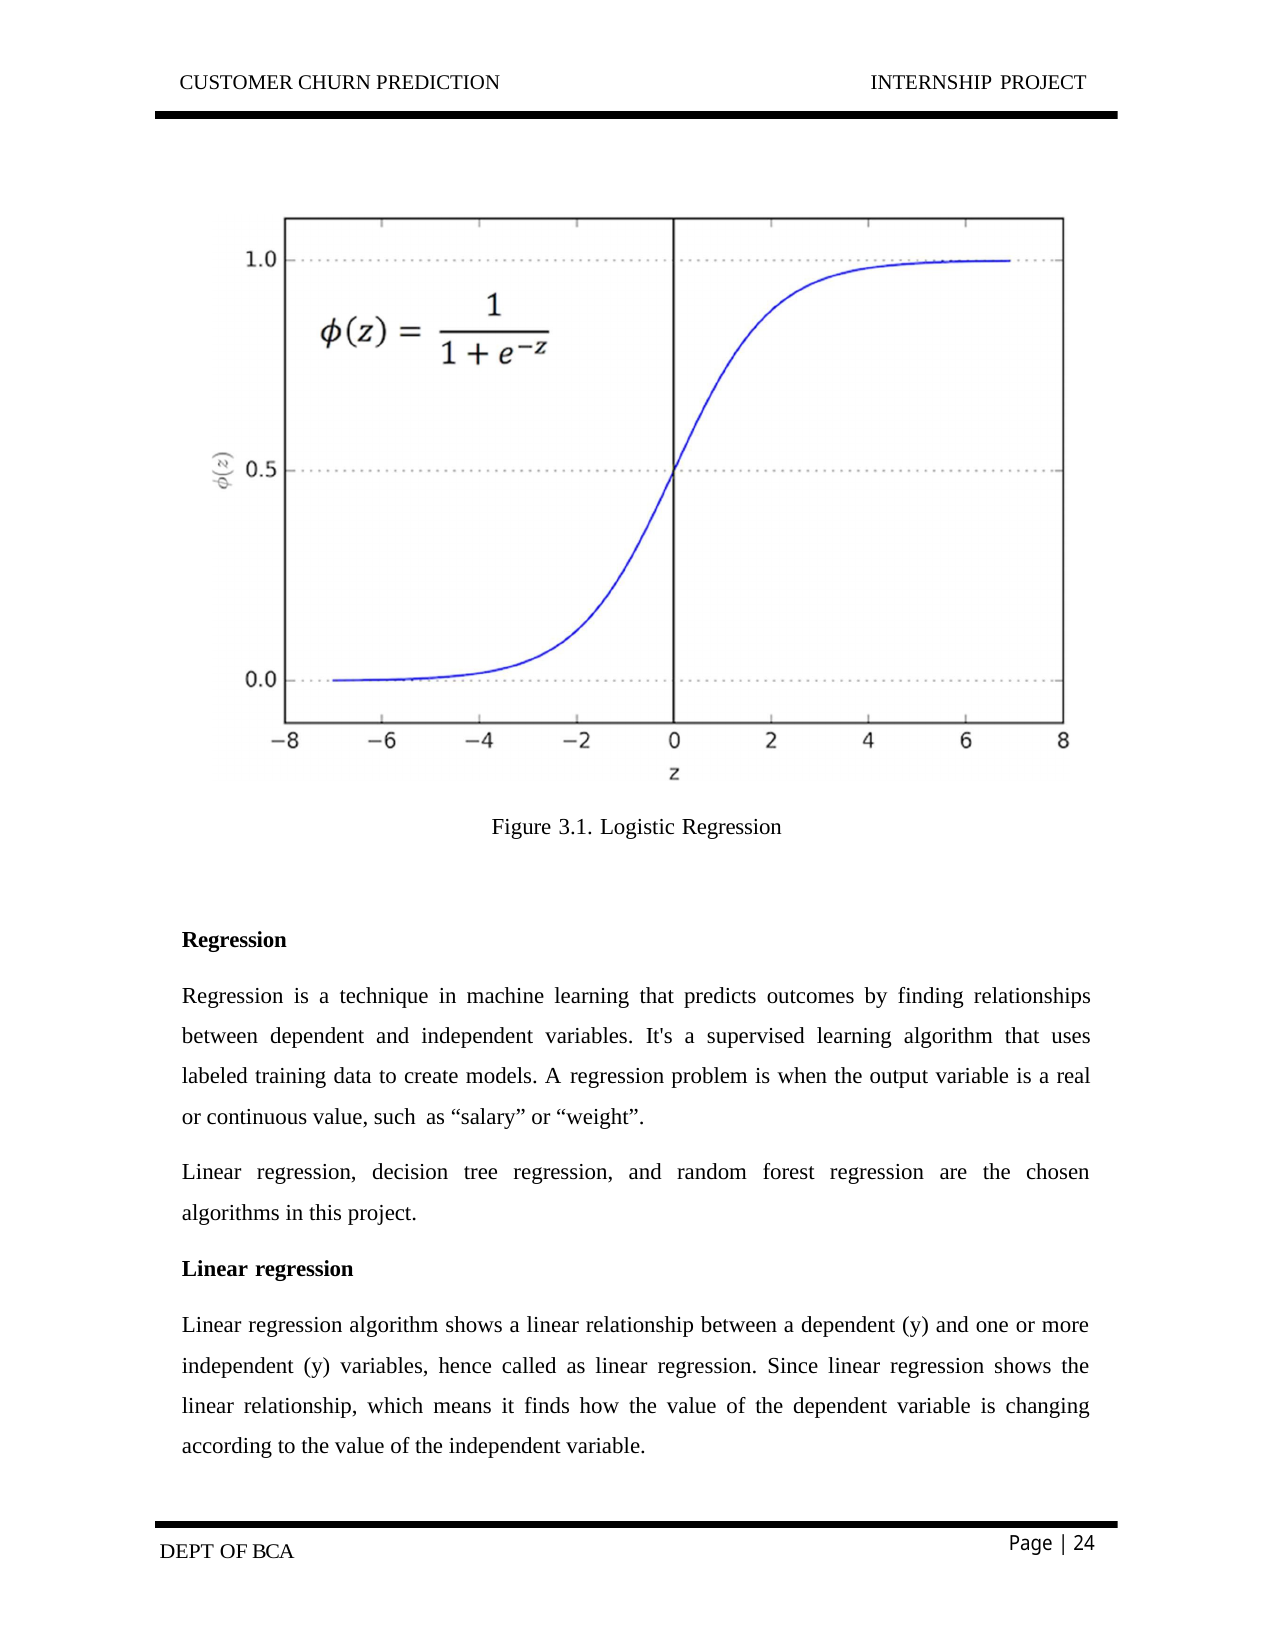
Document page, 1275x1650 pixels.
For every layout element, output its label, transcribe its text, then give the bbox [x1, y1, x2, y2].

text Linear regression algorithm shows a linear relationship between a dependent (y) and one or more independent (y) variables, hence called as linear regression. Since linear regression shows the linear relationship, which means it finds how the value of the dependent variable is changing according to the value of the independent variable. [182, 1311, 1091, 1459]
subtitle Regression [182, 926, 1144, 952]
subtitle Linear regression [182, 1255, 1144, 1281]
text Figure 3.1. Logistic Regression [129, 813, 1144, 839]
picture [211, 214, 1071, 781]
text Linear regression, decision tree regression, and random forest regression are the chosen algorithms in this project. [182, 1158, 1091, 1226]
text Regression is a technique in machine learning that predicts outcomes by finding relationships between dependent and independent variables. It's a supervised learning algorithm that uses labeled training data to create models. A regression problem is when the output variable is a real or continuous value, such as “salary” or “weight”. [182, 982, 1092, 1129]
picture [155, 111, 1118, 119]
picture [155, 1521, 1118, 1528]
